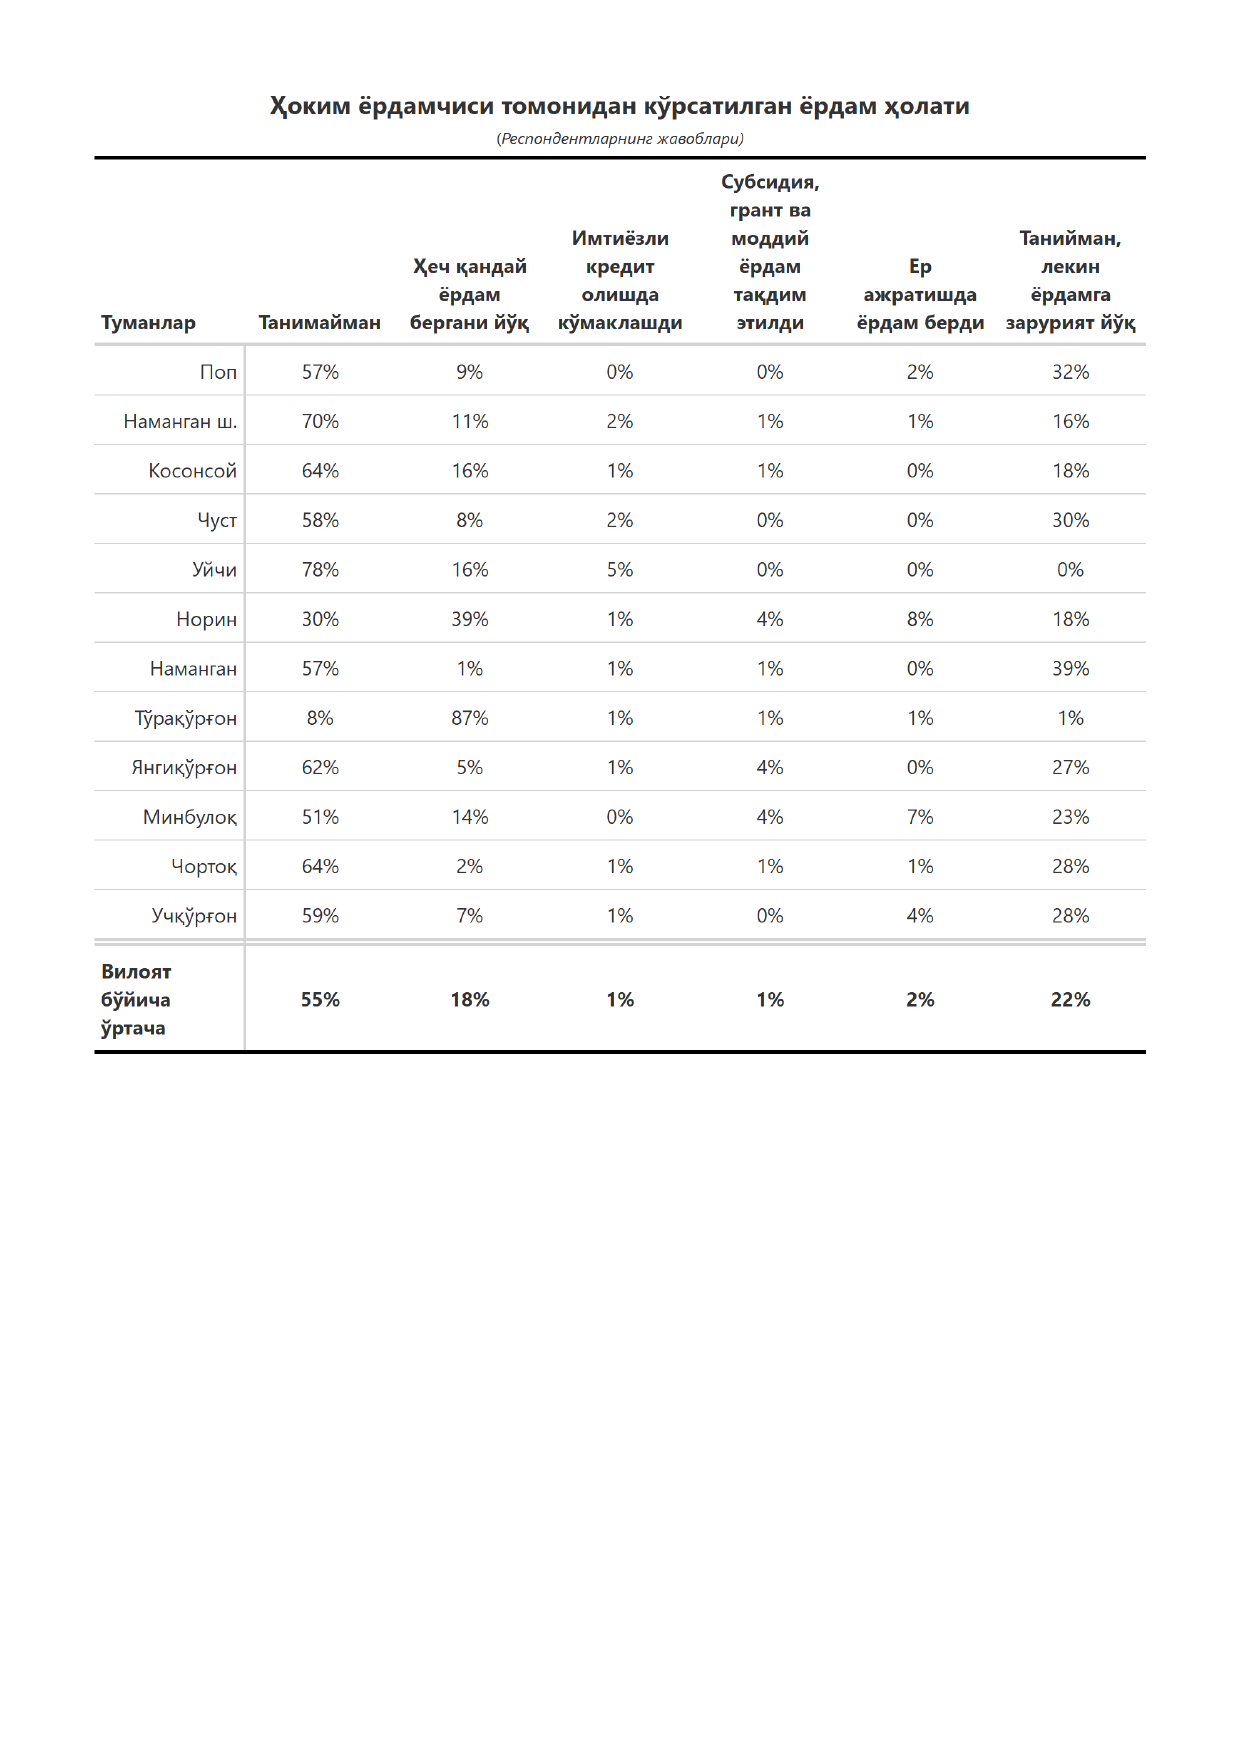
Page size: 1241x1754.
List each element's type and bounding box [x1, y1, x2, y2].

picture [88, 73, 1152, 1060]
